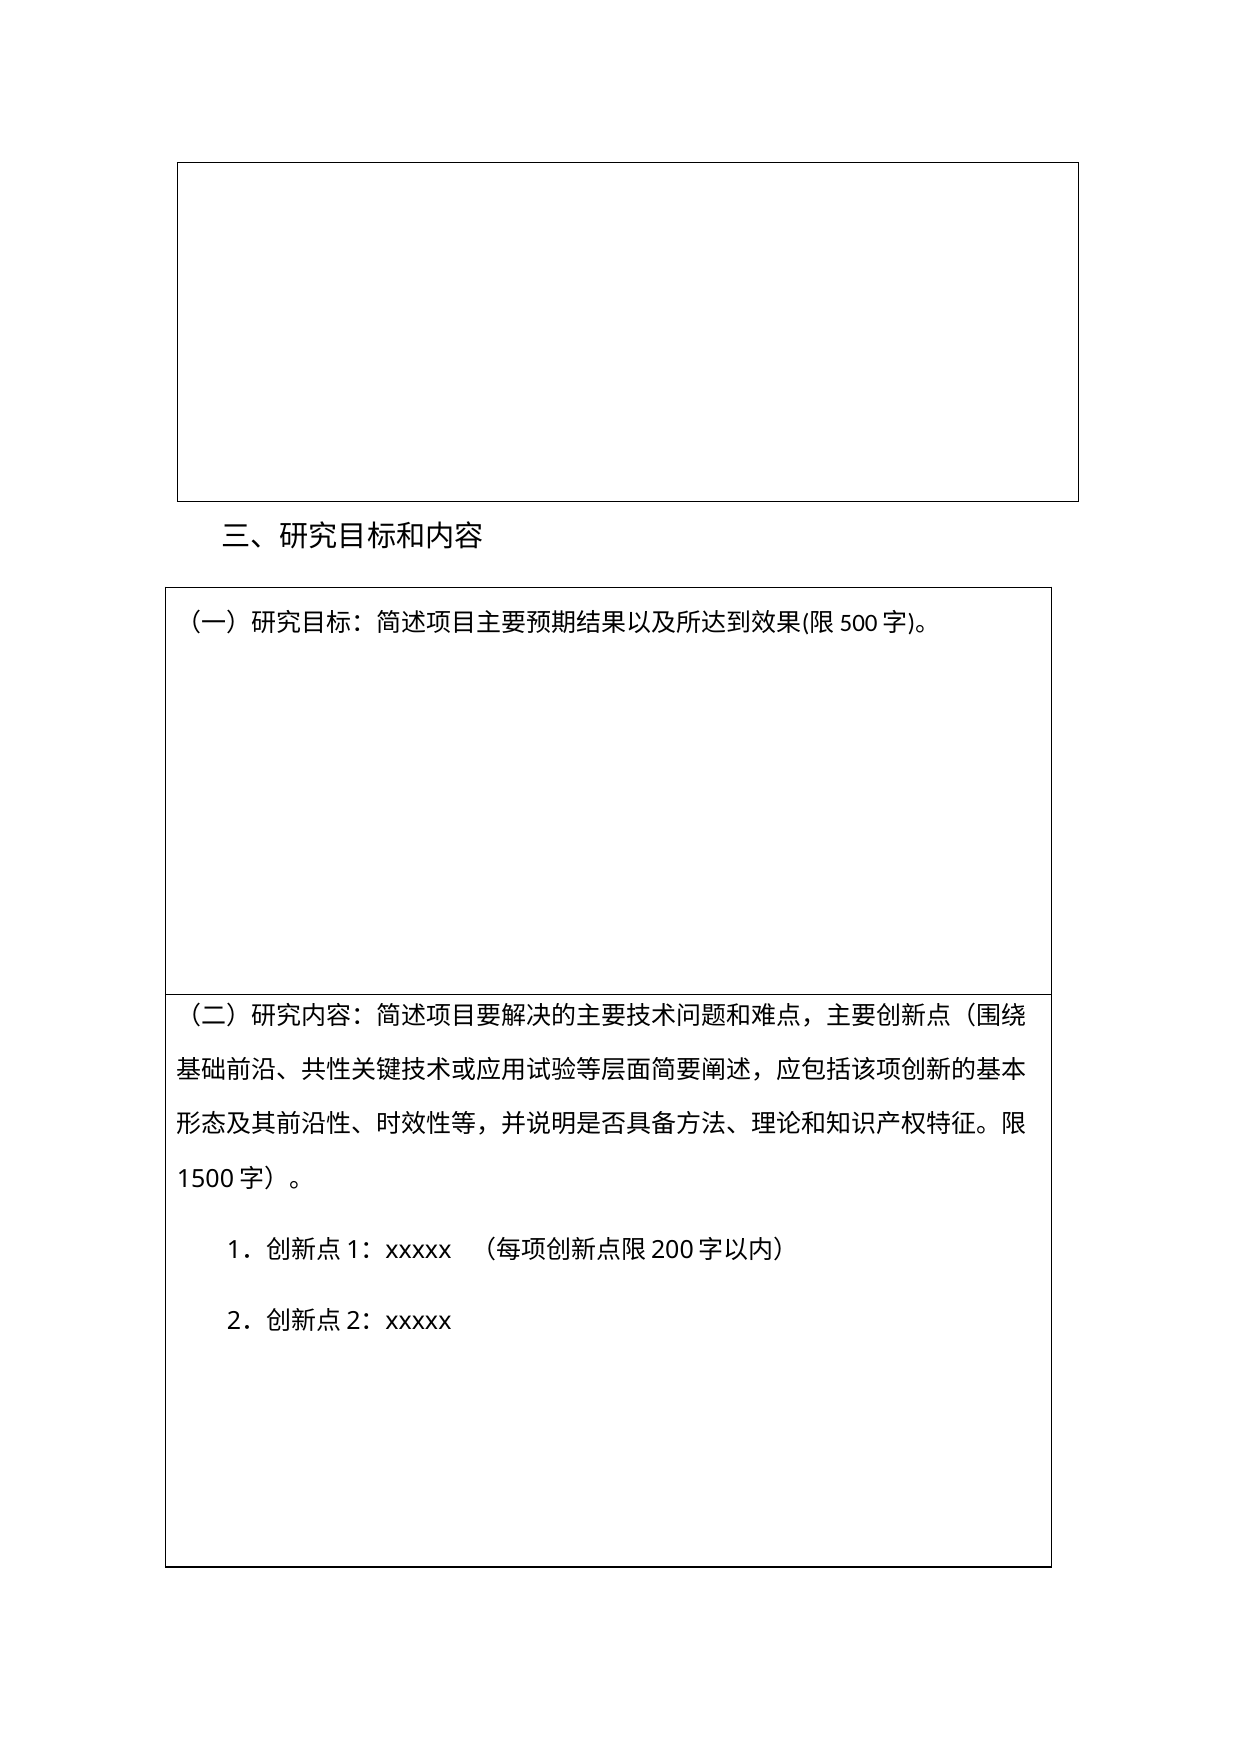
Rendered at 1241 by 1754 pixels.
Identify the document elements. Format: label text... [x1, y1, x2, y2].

list 研究目标和内容 [177, 502, 1063, 567]
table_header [178, 163, 1078, 501]
table_cell （二）研究内容：简述项目要解决的主要技术问题和难点，主要创新点（围绕基础前沿、共性关键技术或应用试验等层面简要阐述，应包括该项创新的基本形态及其前沿性、时效性等，并说明是否具备方法、理论和知识产权特征。限1500字）。 1．创新点1：xxxxx （每项创新点限200字以内） 2．创新点2：xxxxx [166, 995, 1051, 1566]
table_header （一）研究目标：简述项目主要预期结果以及所达到效果(限500字)。 [166, 588, 1051, 994]
